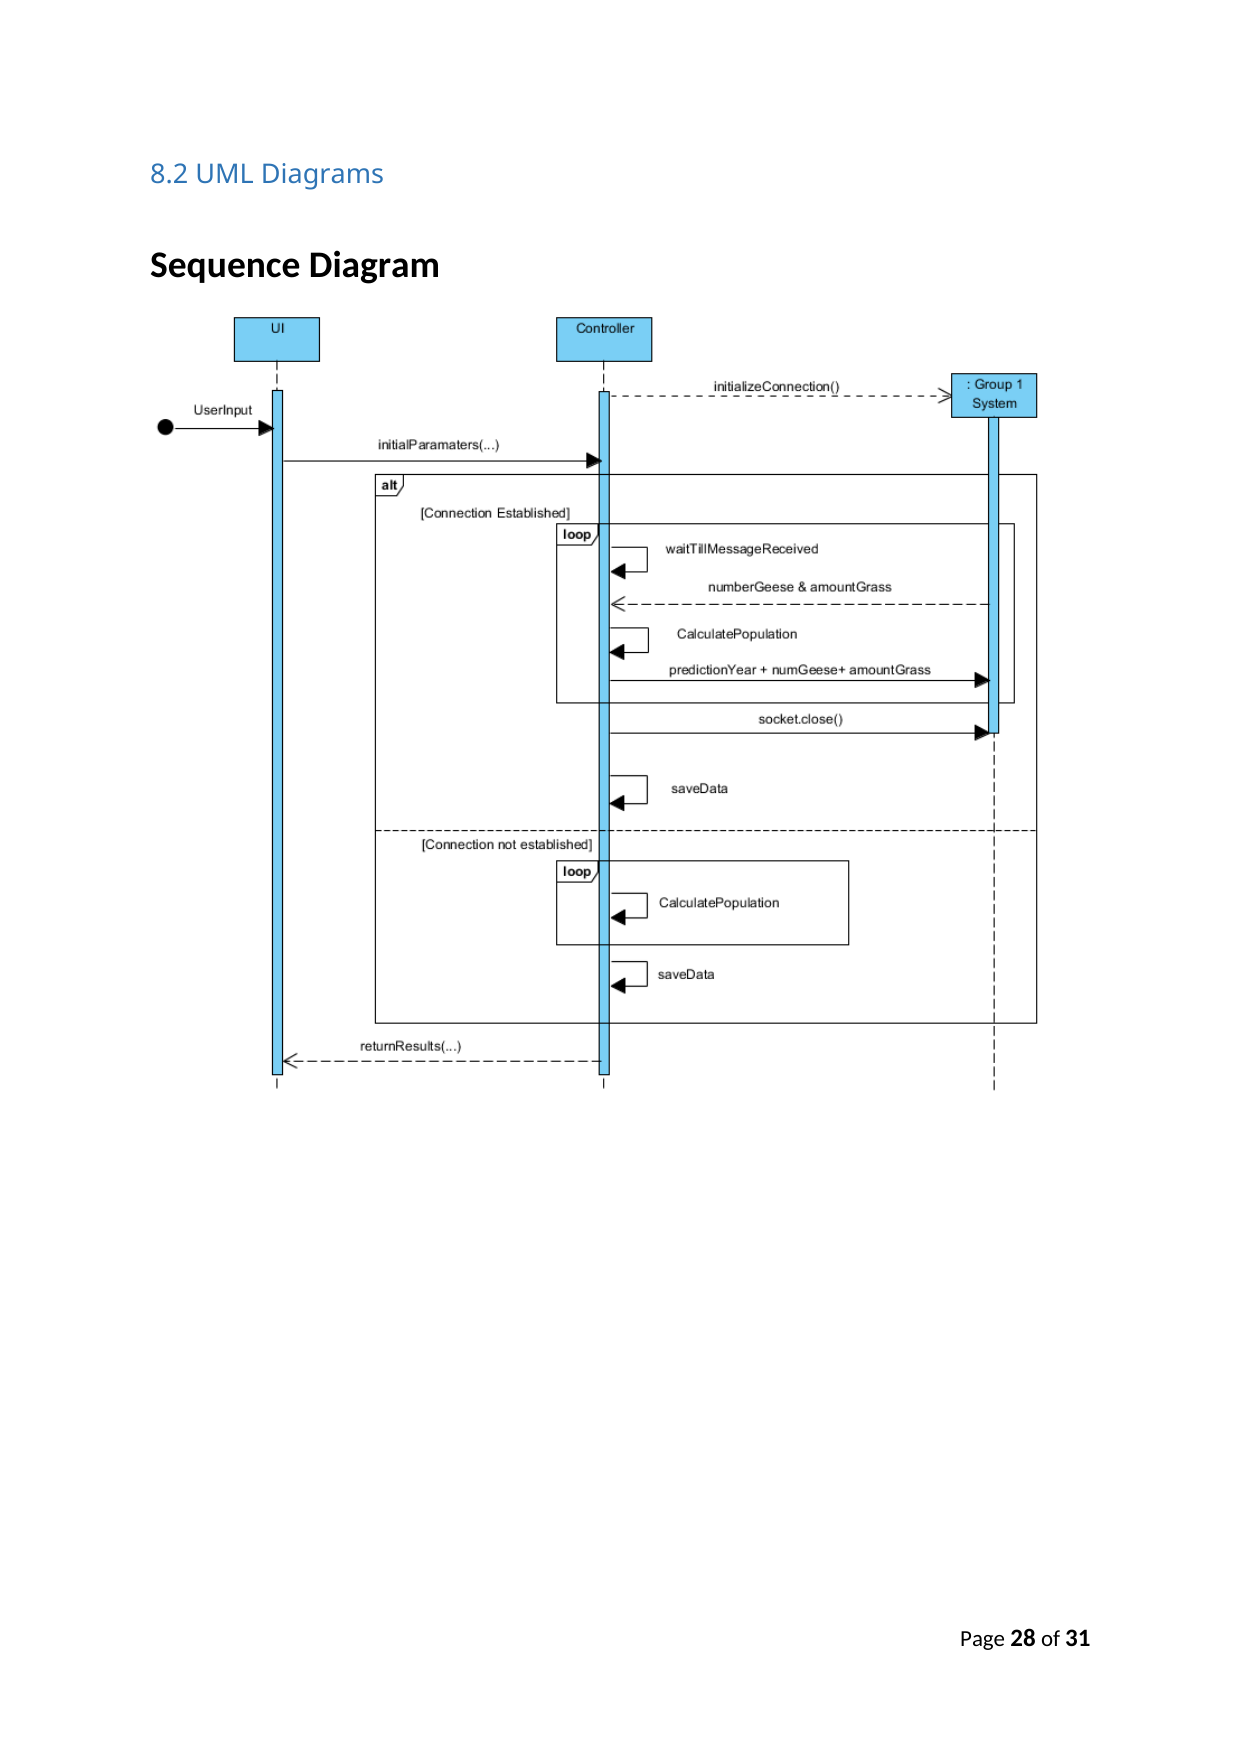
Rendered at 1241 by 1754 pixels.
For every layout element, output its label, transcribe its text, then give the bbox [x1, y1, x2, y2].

picture [150, 307, 1091, 1091]
text Sequence Diagram [150, 241, 1090, 287]
subtitle 8.2 UML Diagrams [150, 154, 1090, 191]
